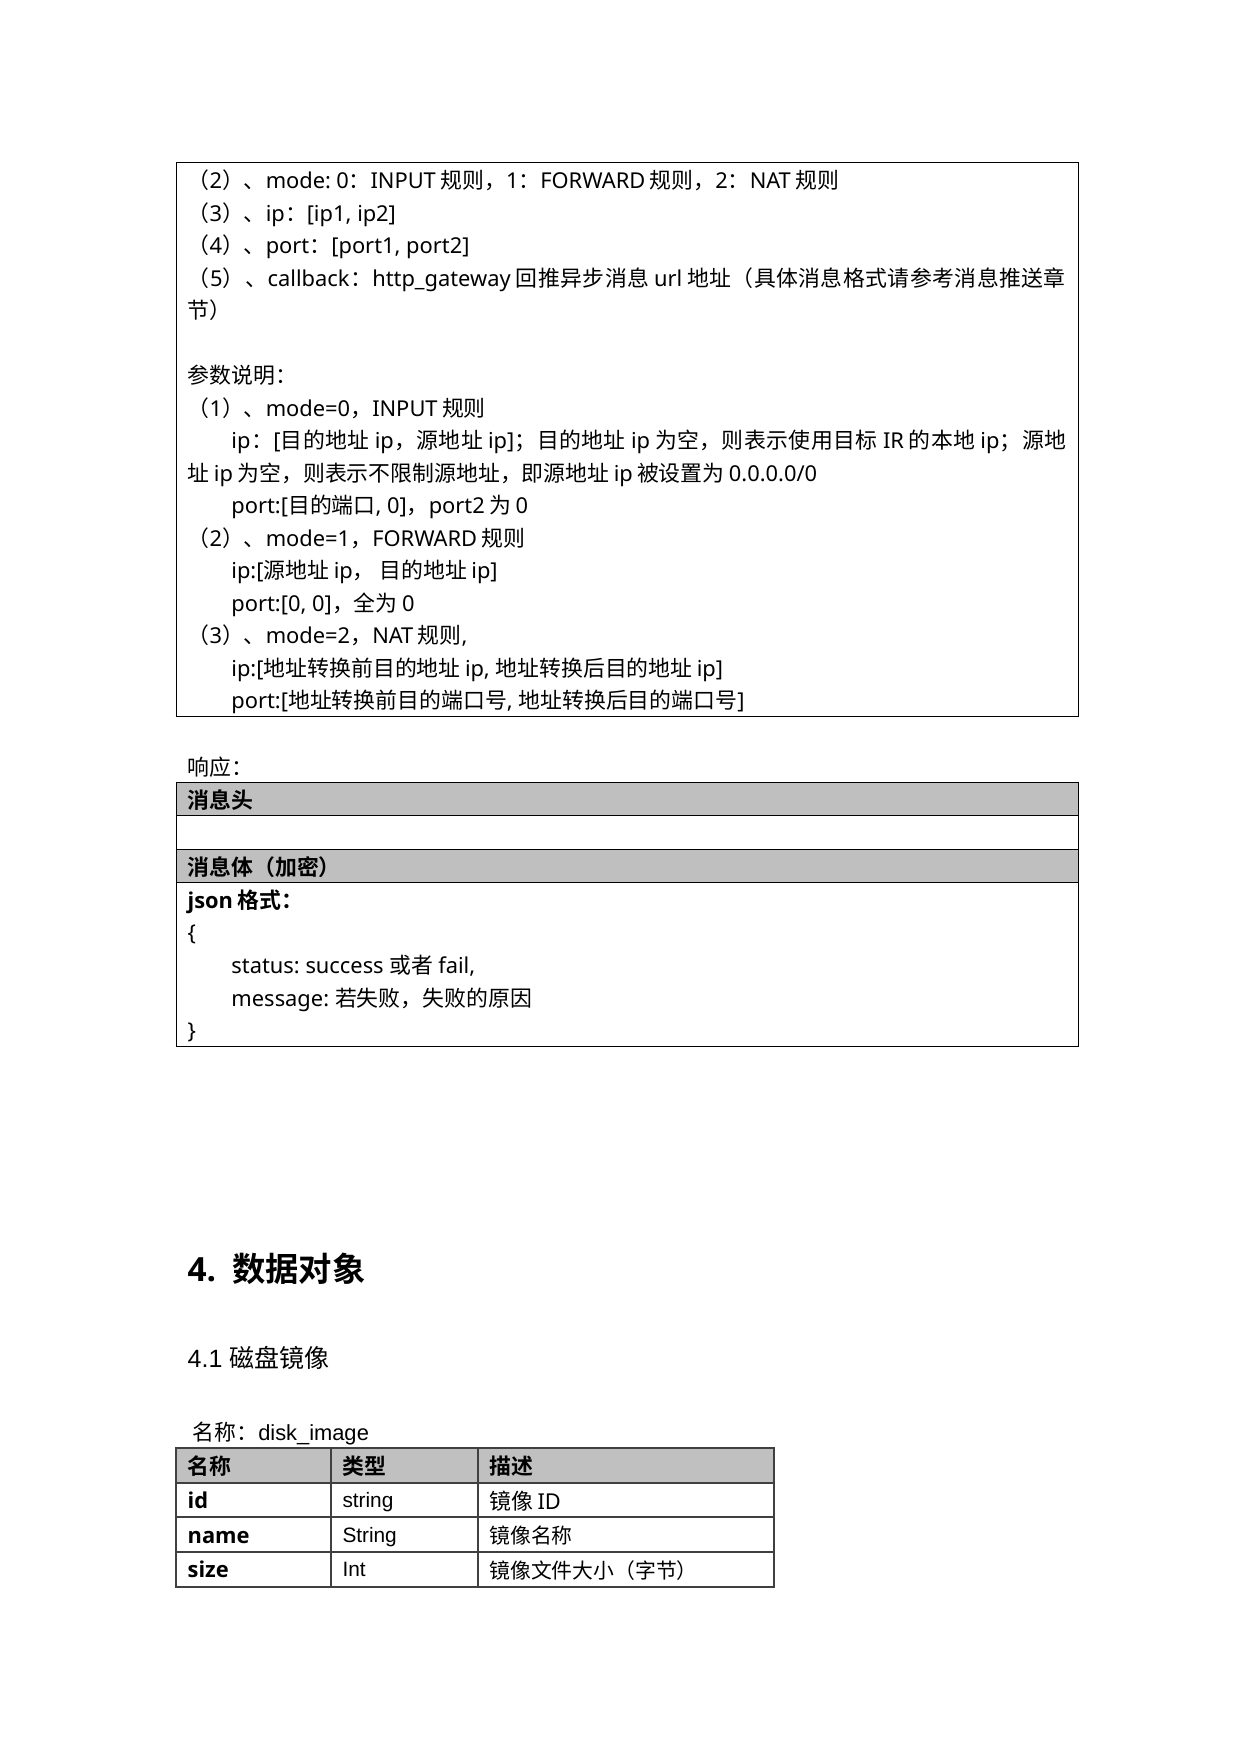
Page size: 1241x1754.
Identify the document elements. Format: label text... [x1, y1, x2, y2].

table_header 描述 [479, 1449, 773, 1482]
table_cell 镜像文件大小（字节） [479, 1553, 773, 1586]
table_cell Int [332, 1553, 477, 1586]
table_cell 镜像名称 [479, 1518, 773, 1551]
text 名称：disk_image [187, 1414, 1053, 1447]
table_cell id [177, 1484, 330, 1516]
table_header 名称 [177, 1449, 330, 1482]
table_cell size [177, 1553, 330, 1586]
table_cell 消息体（加密） [177, 850, 1078, 882]
table_header 类型 [332, 1449, 477, 1482]
table_cell string [332, 1484, 477, 1516]
table_cell String [332, 1518, 477, 1551]
table_cell [177, 816, 1078, 849]
subtitle 4.1 磁盘镜像 [187, 1324, 1053, 1389]
subtitle 数据对象 [187, 1234, 1053, 1299]
text 响应： [187, 749, 1053, 782]
table_cell 镜像ID [479, 1484, 773, 1516]
table_cell json格式： { status: success 或者 fail, message: 若失败，失败的原因 } [177, 883, 1078, 1046]
table_header 消息头 [177, 783, 1078, 815]
table_cell name [177, 1518, 330, 1551]
